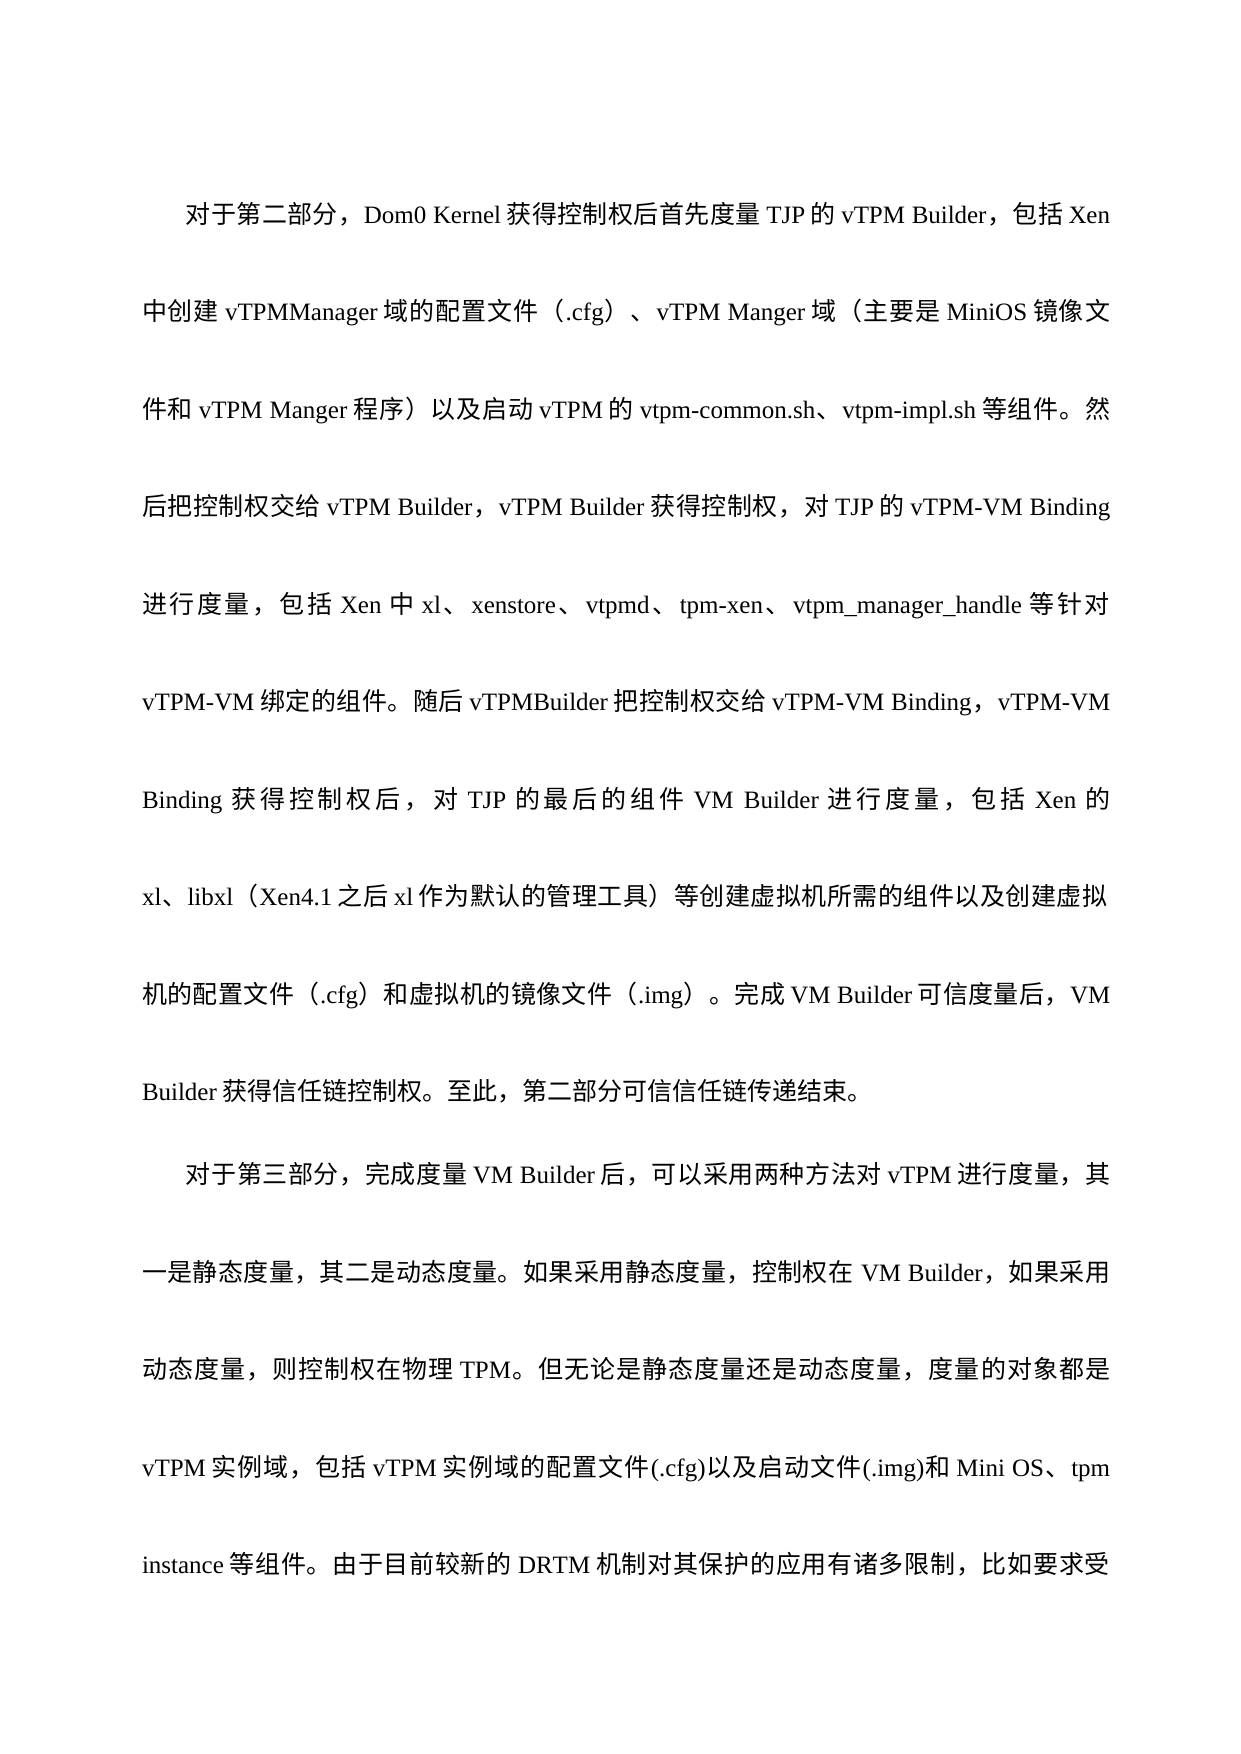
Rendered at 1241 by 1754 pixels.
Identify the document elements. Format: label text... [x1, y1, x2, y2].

text 对于第二部分，Dom0 Kernel获得控制权后首先度量TJP的vTPM Builder，包括Xen中创建vTPMManager域的配置文件（.cfg）、vTPM Manger域（主要是MiniOS镜像文件和vTPM Manger程序）以及启动vTPM的vtpm-common.sh、vtpm-impl.sh等组件。然后把控制权交给vTPM Builder，vTPM Builder获得控制权，对TJP的vTPM-VM Binding进行度量，包括Xen中xl、xenstore、vtpmd、tpm-xen、vtpm_manager_handle等针对vTPM-VM绑定的组件。随后vTPMBuilder把控制权交给vTPM-VM Binding，vTPM-VM Binding获得控制权后，对TJP的最后的组件VM Builder进行度量，包括Xen的xl、libxl（Xen4.1之后xl作为默认的管理工具）等创建虚拟机所需的组件以及创建虚拟机的配置文件（.cfg）和虚拟机的镜像文件（.img）。完成VM Builder可信度量后，VM Builder获得信任链控制权。至此，第二部分可信信任链传递结束。 [142, 180, 1110, 1122]
